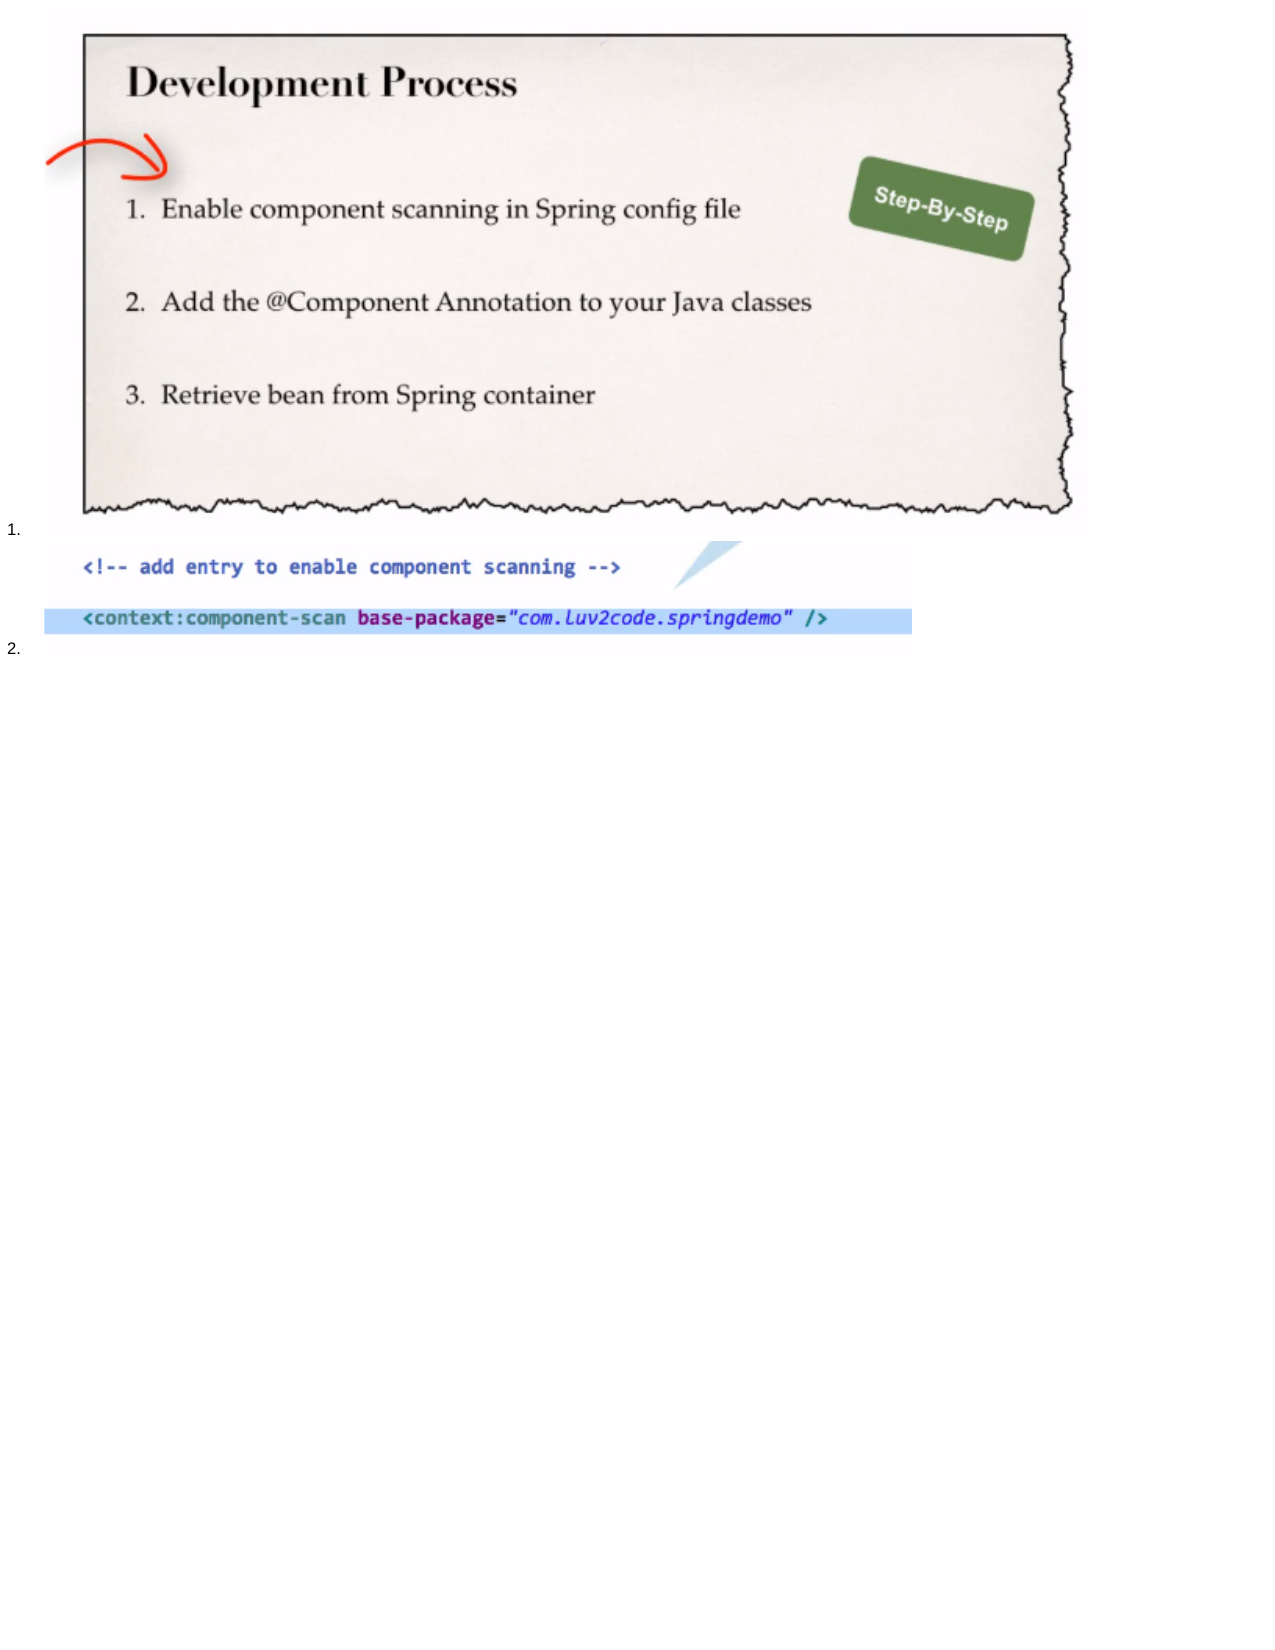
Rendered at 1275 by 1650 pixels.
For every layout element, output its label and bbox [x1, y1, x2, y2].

picture [44, 9, 1090, 535]
picture [44, 541, 912, 655]
